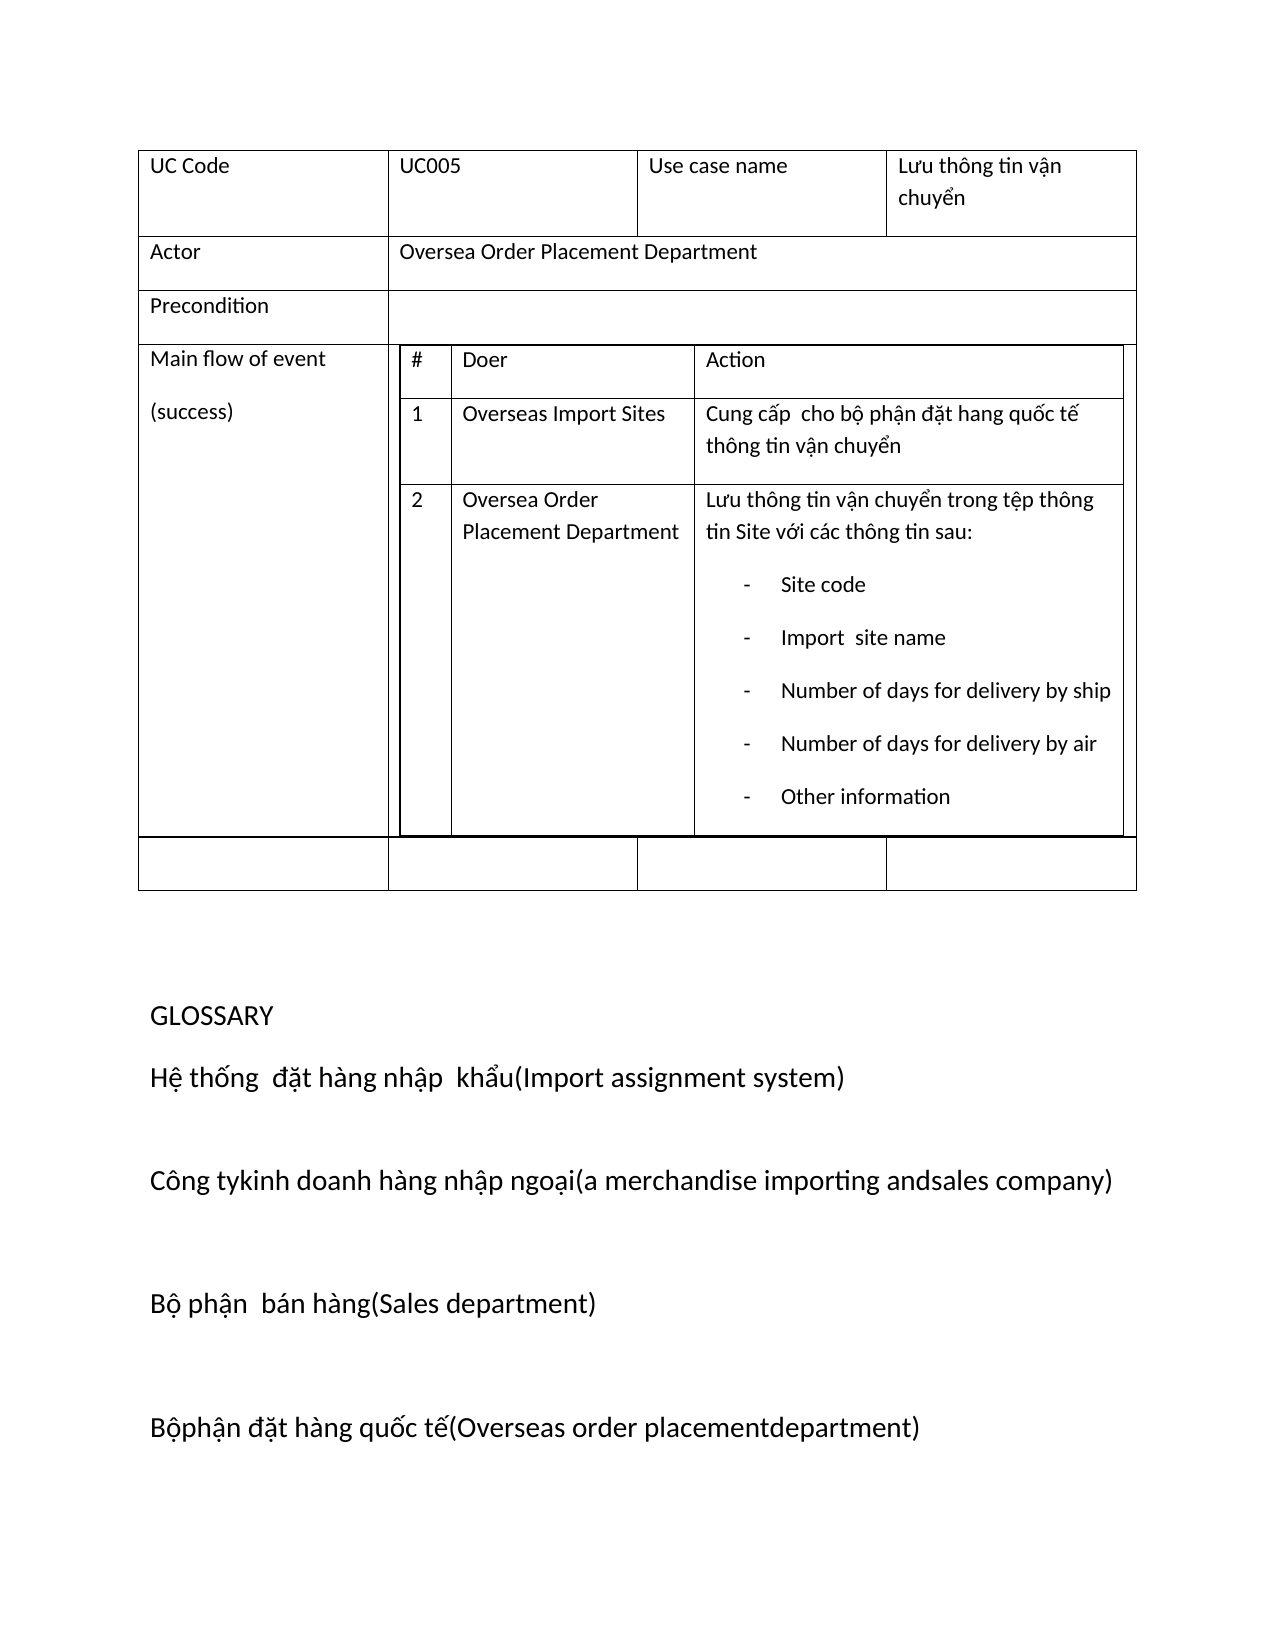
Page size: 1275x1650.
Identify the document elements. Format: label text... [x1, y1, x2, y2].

table_cell [389, 345, 399, 836]
text Bộphận đặt hàng quốc tế(Overseas order placementdepartment) [150, 1409, 1125, 1444]
table_cell [389, 838, 637, 890]
table_cell [695, 485, 1123, 835]
table_header UC Code [139, 151, 388, 236]
table_cell [452, 485, 694, 835]
table_cell [887, 838, 1136, 890]
text Hệ thống đặt hàng nhập khẩu(Import assignment system) [150, 1059, 1125, 1094]
table_cell [1124, 345, 1136, 836]
table_cell [139, 838, 388, 890]
text Công tykinh doanh hàng nhập ngoại(a merchandise importing andsales company) [150, 1121, 1125, 1197]
table_cell [452, 346, 694, 398]
table_cell [452, 399, 694, 484]
text Bộ phận bán hàng(Sales department) [150, 1285, 1125, 1321]
text GLOSSARY [150, 997, 1125, 1033]
table_cell [695, 346, 1123, 398]
table_header Use case name [638, 151, 886, 236]
table_cell Oversea Order Placement Department [389, 237, 1136, 290]
table_cell [695, 399, 1123, 484]
table_cell [389, 291, 1136, 343]
table_cell [401, 346, 451, 398]
table_cell [401, 485, 451, 835]
table_cell Actor [139, 237, 388, 290]
table_header UC005 [389, 151, 637, 236]
table_cell [401, 399, 451, 484]
table_cell Precondition [139, 291, 388, 343]
table_header Lưu thông tin vận chuyển [887, 151, 1136, 236]
table_cell Main flow of event (success) [139, 345, 388, 836]
table_cell [638, 838, 886, 890]
